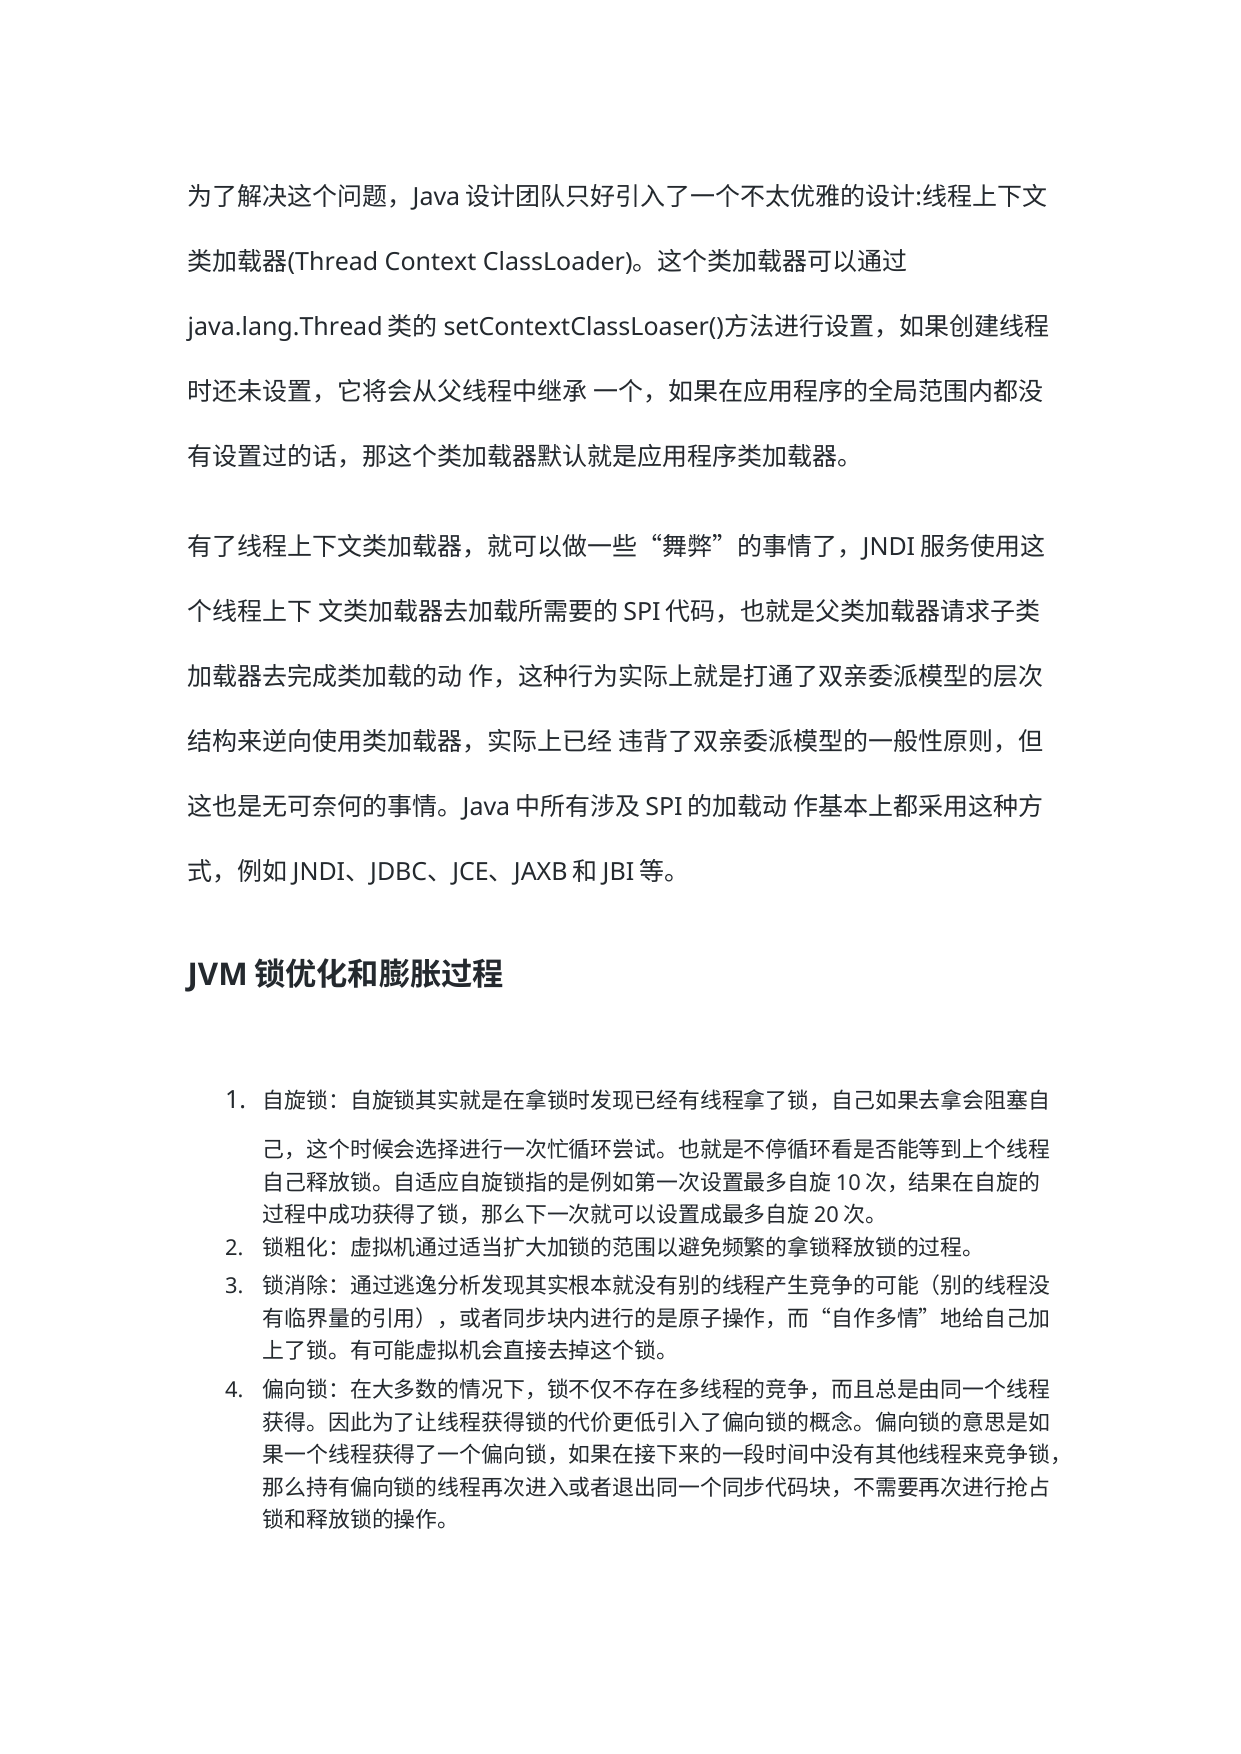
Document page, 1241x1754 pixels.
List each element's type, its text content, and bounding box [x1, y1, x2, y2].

text 为了解决这个问题，Java设计团队只好引入了一个不太优雅的设计:线程上下文类加载器(Thread Context ClassLoader)。这个类加载器可以通过java.lang.Thread类的 setContextClassLoaser()方法进行设置，如果创建线程时还未设置，它将会从父线程中继承 一个，如果在应用程序的全局范围内都没有设置过的话，那这个类加载器默认就是应用程序类加载器。 [187, 162, 1053, 487]
list 锁消除：通过逃逸分析发现其实根本就没有别的线程产生竞争的可能（别的线程没有临界量的引用），或者同步块内进行的是原子操作，而“自作多情”地给自己加上了锁。有可能虚拟机会直接去掉这个锁。 [225, 1268, 1053, 1366]
list 自旋锁：自旋锁其实就是在拿锁时发现已经有线程拿了锁，自己如果去拿会阻塞自己，这个时候会选择进行一次忙循环尝试。也就是不停循环看是否能等到上个线程自己释放锁。自适应自旋锁指的是例如第一次设置最多自旋10次，结果在自旋的过程中成功获得了锁，那么下一次就可以设置成最多自旋20次。 [225, 1067, 1053, 1229]
subtitle JVM锁优化和膨胀过程 [187, 939, 1053, 1004]
list 锁粗化：虚拟机通过适当扩大加锁的范围以避免频繁的拿锁释放锁的过程。 [225, 1229, 1053, 1262]
list 偏向锁：在大多数的情况下，锁不仅不存在多线程的竞争，而且总是由同一个线程获得。因此为了让线程获得锁的代价更低引入了偏向锁的概念。偏向锁的意思是如果一个线程获得了一个偏向锁，如果在接下来的一段时间中没有其他线程来竞争锁，那么持有偏向锁的线程再次进入或者退出同一个同步代码块，不需要再次进行抢占锁和释放锁的操作。 [225, 1372, 1053, 1534]
text 有了线程上下文类加载器，就可以做一些“舞弊”的事情了，JNDI服务使用这个线程上下 文类加载器去加载所需要的SPI代码，也就是父类加载器请求子类加载器去完成类加载的动 作，这种行为实际上就是打通了双亲委派模型的层次结构来逆向使用类加载器，实际上已经 违背了双亲委派模型的一般性原则，但这也是无可奈何的事情。Java中所有涉及SPI的加载动 作基本上都采用这种方式，例如JNDI、JDBC、JCE、JAXB和JBI等。 [187, 512, 1053, 902]
